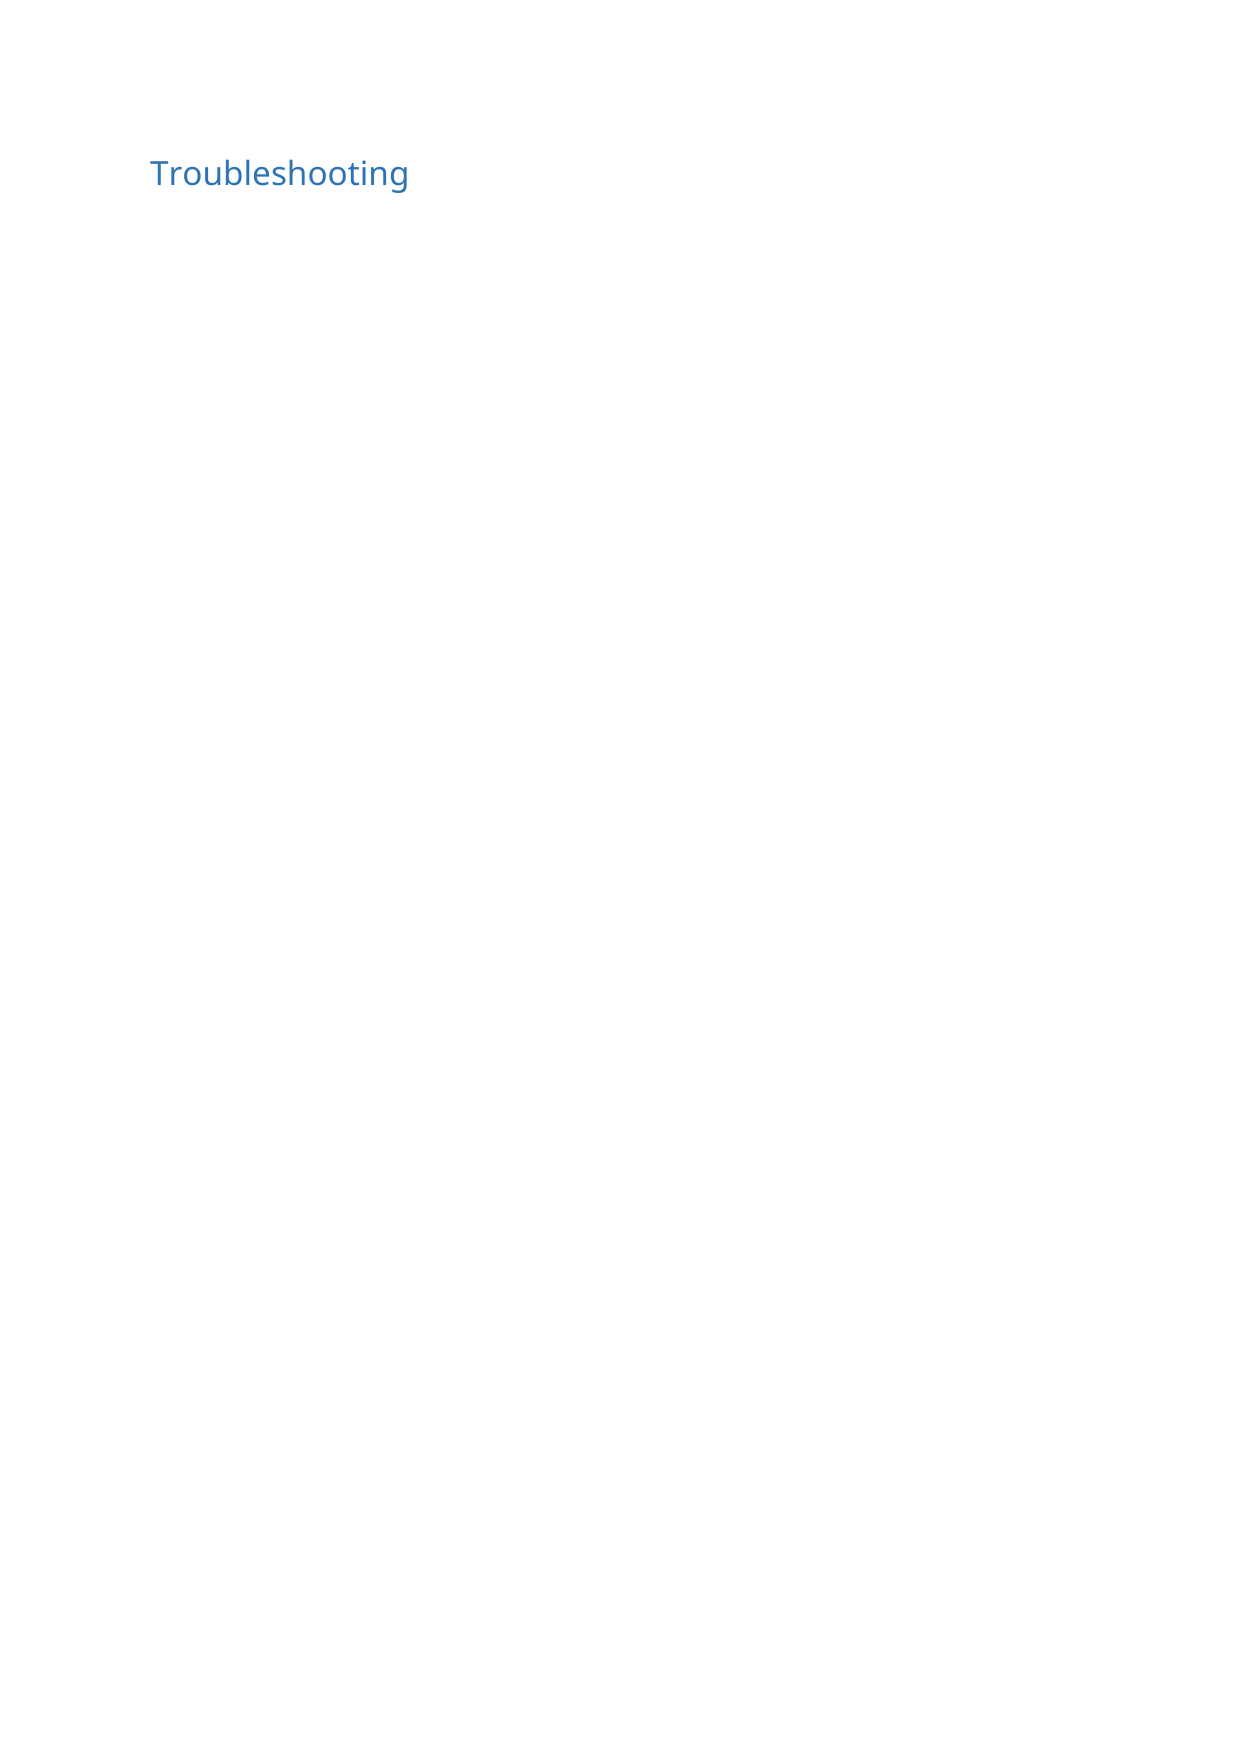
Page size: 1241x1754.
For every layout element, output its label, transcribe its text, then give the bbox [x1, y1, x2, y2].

subtitle Troubleshooting [150, 150, 1090, 195]
